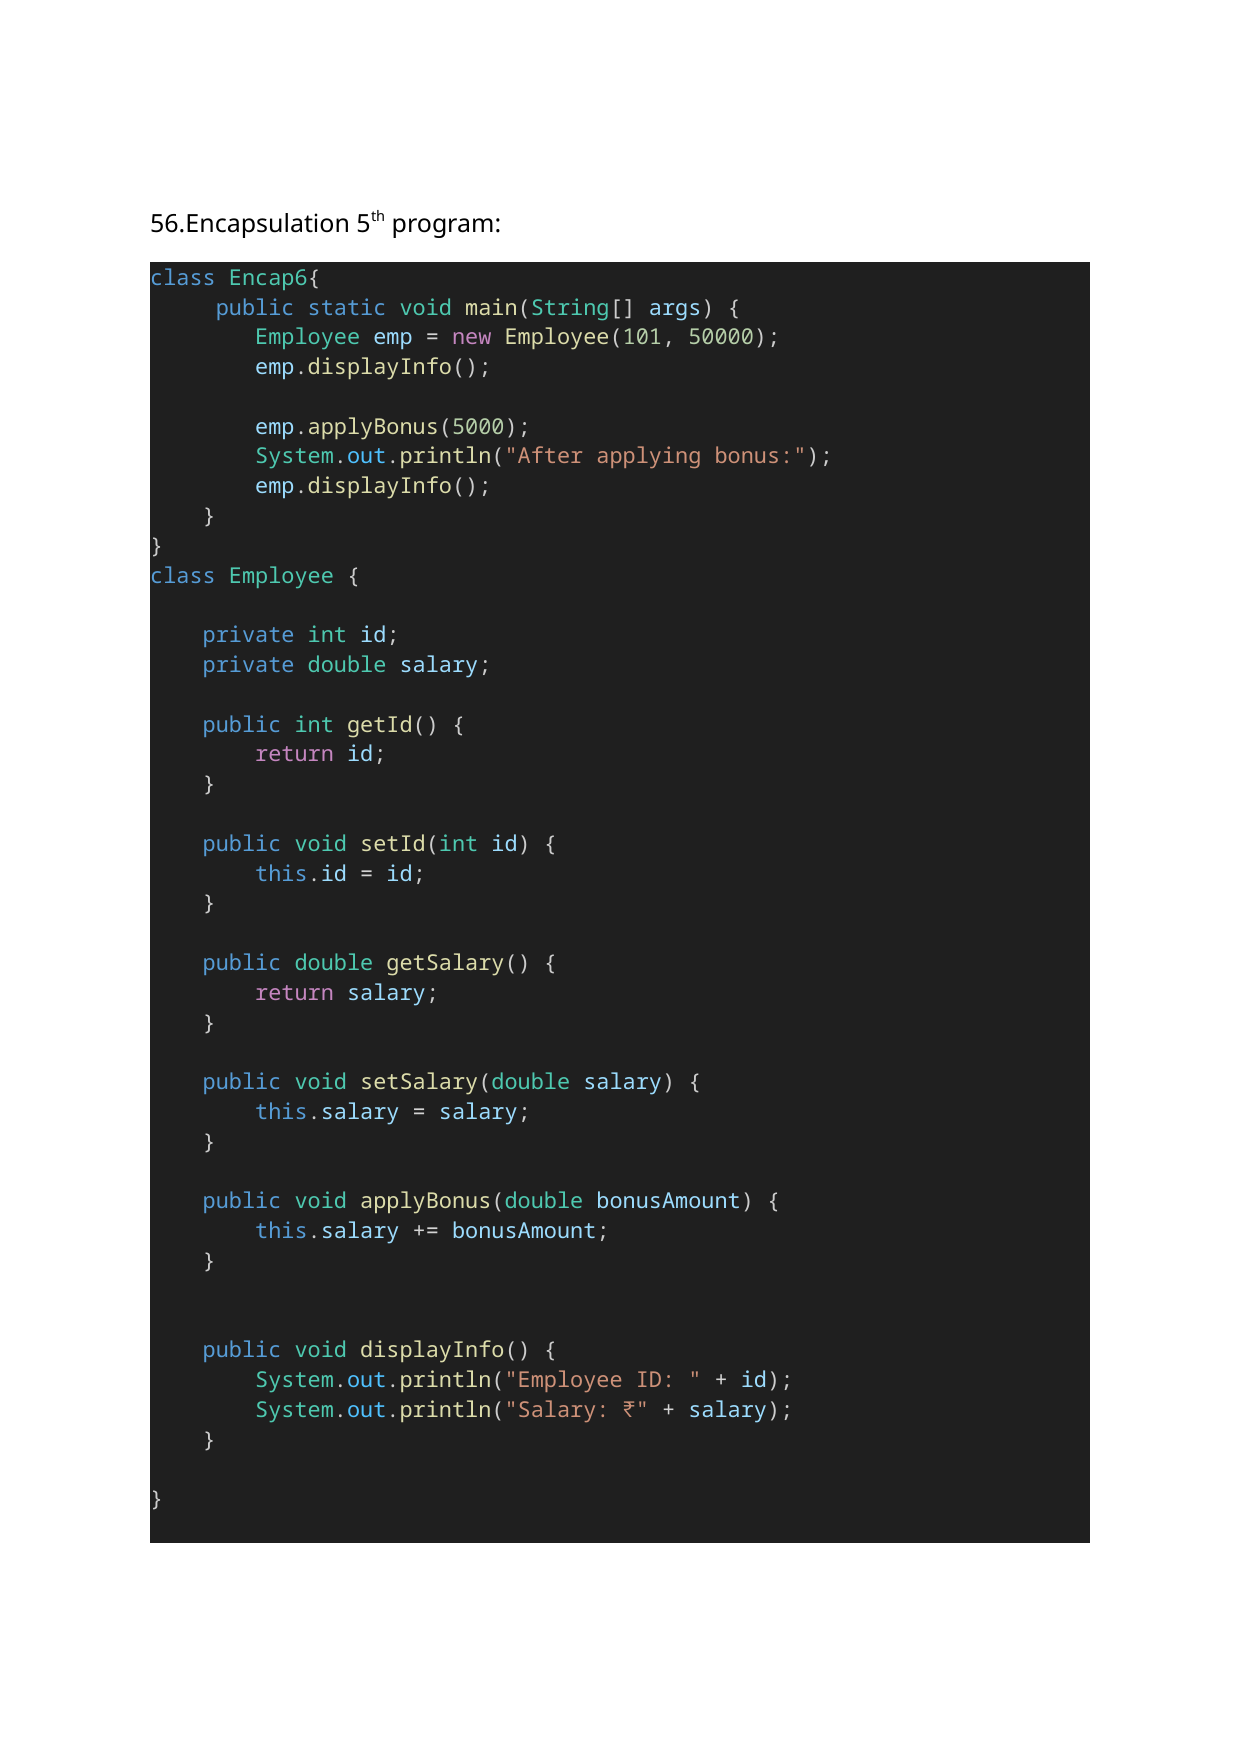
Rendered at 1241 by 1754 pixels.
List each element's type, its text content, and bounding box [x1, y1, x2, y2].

text class Employee { [150, 559, 1090, 589]
text Employee emp = new Employee(101, 50000); [150, 321, 1090, 351]
text } [150, 530, 1090, 559]
text } [150, 1245, 1090, 1274]
text public void setId(int id) { [150, 828, 1090, 857]
text private double salary; [150, 649, 1090, 679]
text } [150, 887, 1090, 917]
text return salary; [150, 977, 1090, 1006]
text } [150, 500, 1090, 530]
text } [150, 1006, 1090, 1036]
text emp.displayInfo(); [150, 470, 1090, 500]
text this.salary += bonusAmount; [150, 1215, 1090, 1245]
text } [150, 768, 1090, 798]
text class Encap6{ [150, 262, 1090, 291]
text public void setSalary(double salary) { [150, 1066, 1090, 1096]
text public int getId() { [150, 708, 1090, 738]
text System.out.println("After applying bonus:"); [150, 440, 1090, 470]
text this.id = id; [150, 857, 1090, 887]
text System.out.println("Salary: ₹" + salary); [150, 1394, 1090, 1423]
text public void displayInfo() { [150, 1334, 1090, 1364]
text 56.Encapsulation 5th program: [150, 206, 1090, 240]
text } [150, 1126, 1090, 1155]
text public double getSalary() { [150, 947, 1090, 977]
text } [150, 1423, 1090, 1453]
text public void applyBonus(double bonusAmount) { [150, 1185, 1090, 1215]
text emp.applyBonus(5000); [150, 411, 1090, 440]
text private int id; [150, 619, 1090, 649]
text } [150, 1483, 1090, 1513]
text this.salary = salary; [150, 1096, 1090, 1126]
text emp.displayInfo(); [150, 351, 1090, 381]
text public static void main(String[] args) { [150, 291, 1090, 321]
text System.out.println("Employee ID: " + id); [150, 1364, 1090, 1394]
text return id; [150, 738, 1090, 768]
